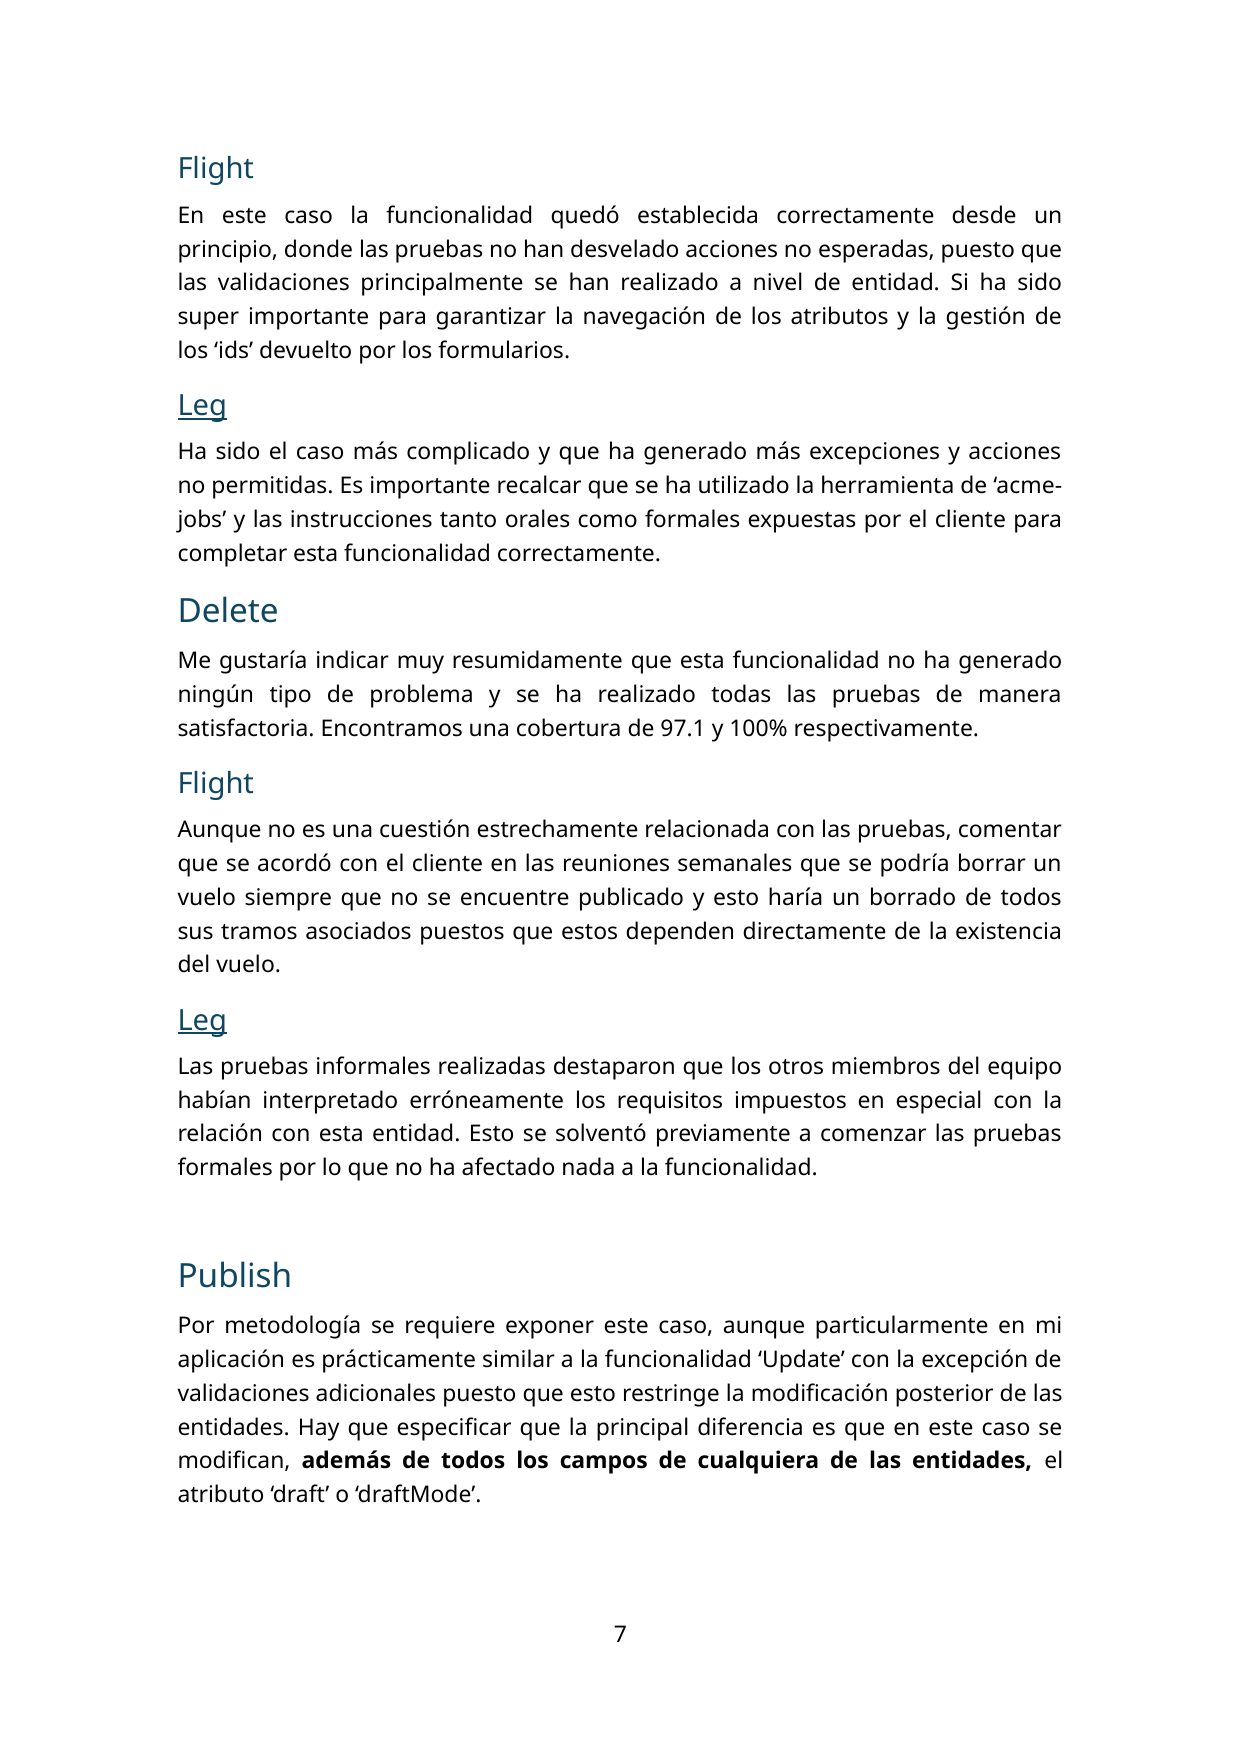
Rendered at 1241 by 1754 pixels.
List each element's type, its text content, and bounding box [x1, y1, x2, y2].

text Me gustaría indicar muy resumidamente que esta funcionalidad no ha generado ningún tipo de problema y se ha realizado todas las pruebas de manera satisfactoria. Encontramos una cobertura de 97.1 y 100% respectivamente. [177, 644, 1063, 743]
text Las pruebas informales realizadas destaparon que los otros miembros del equipo habían interpretado erróneamente los requisitos impuestos en especial con la relación con esta entidad. Esto se solventó previamente a comenzar las pruebas formales por lo que no ha afectado nada a la funcionalidad. [177, 1050, 1063, 1182]
subtitle Delete [177, 587, 1063, 632]
subtitle Publish [177, 1252, 1063, 1297]
text Ha sido el caso más complicado y que ha generado más excepciones y acciones no permitidas. Es importante recalcar que se ha utilizado la herramienta de ‘acme-jobs’ y las instrucciones tanto orales como formales expuestas por el cliente para completar esta funcionalidad correctamente. [177, 435, 1063, 568]
text Por metodología se requiere exponer este caso, aunque particularmente en mi aplicación es prácticamente similar a la funcionalidad ‘Update’ con la excepción de validaciones adicionales puesto que esto restringe la modificación posterior de las entidades. Hay que especificar que la principal diferencia es que en este caso se modifican, además de todos los campos de cualquiera de las entidades, el atributo ‘draft’ o ‘draftMode’. [177, 1309, 1063, 1509]
text En este caso la funcionalidad quedó establecida correctamente desde un principio, donde las pruebas no han desvelado acciones no esperadas, puesto que las validaciones principalmente se han realizado a nivel de entidad. Si ha sido super importante para garantizar la navegación de los atributos y la gestión de los ‘ids’ devuelto por los formularios. [177, 199, 1063, 365]
subtitle Flight [177, 148, 1063, 187]
subtitle Leg [177, 384, 1063, 424]
subtitle Flight [177, 762, 1063, 802]
text Aunque no es una cuestión estrechamente relacionada con las pruebas, comentar que se acordó con el cliente en las reuniones semanales que se podría borrar un vuelo siempre que no se encuentre publicado y esto haría un borrado de todos sus tramos asociados puestos que estos dependen directamente de la existencia del vuelo. [177, 813, 1063, 979]
subtitle Leg [177, 999, 1063, 1038]
